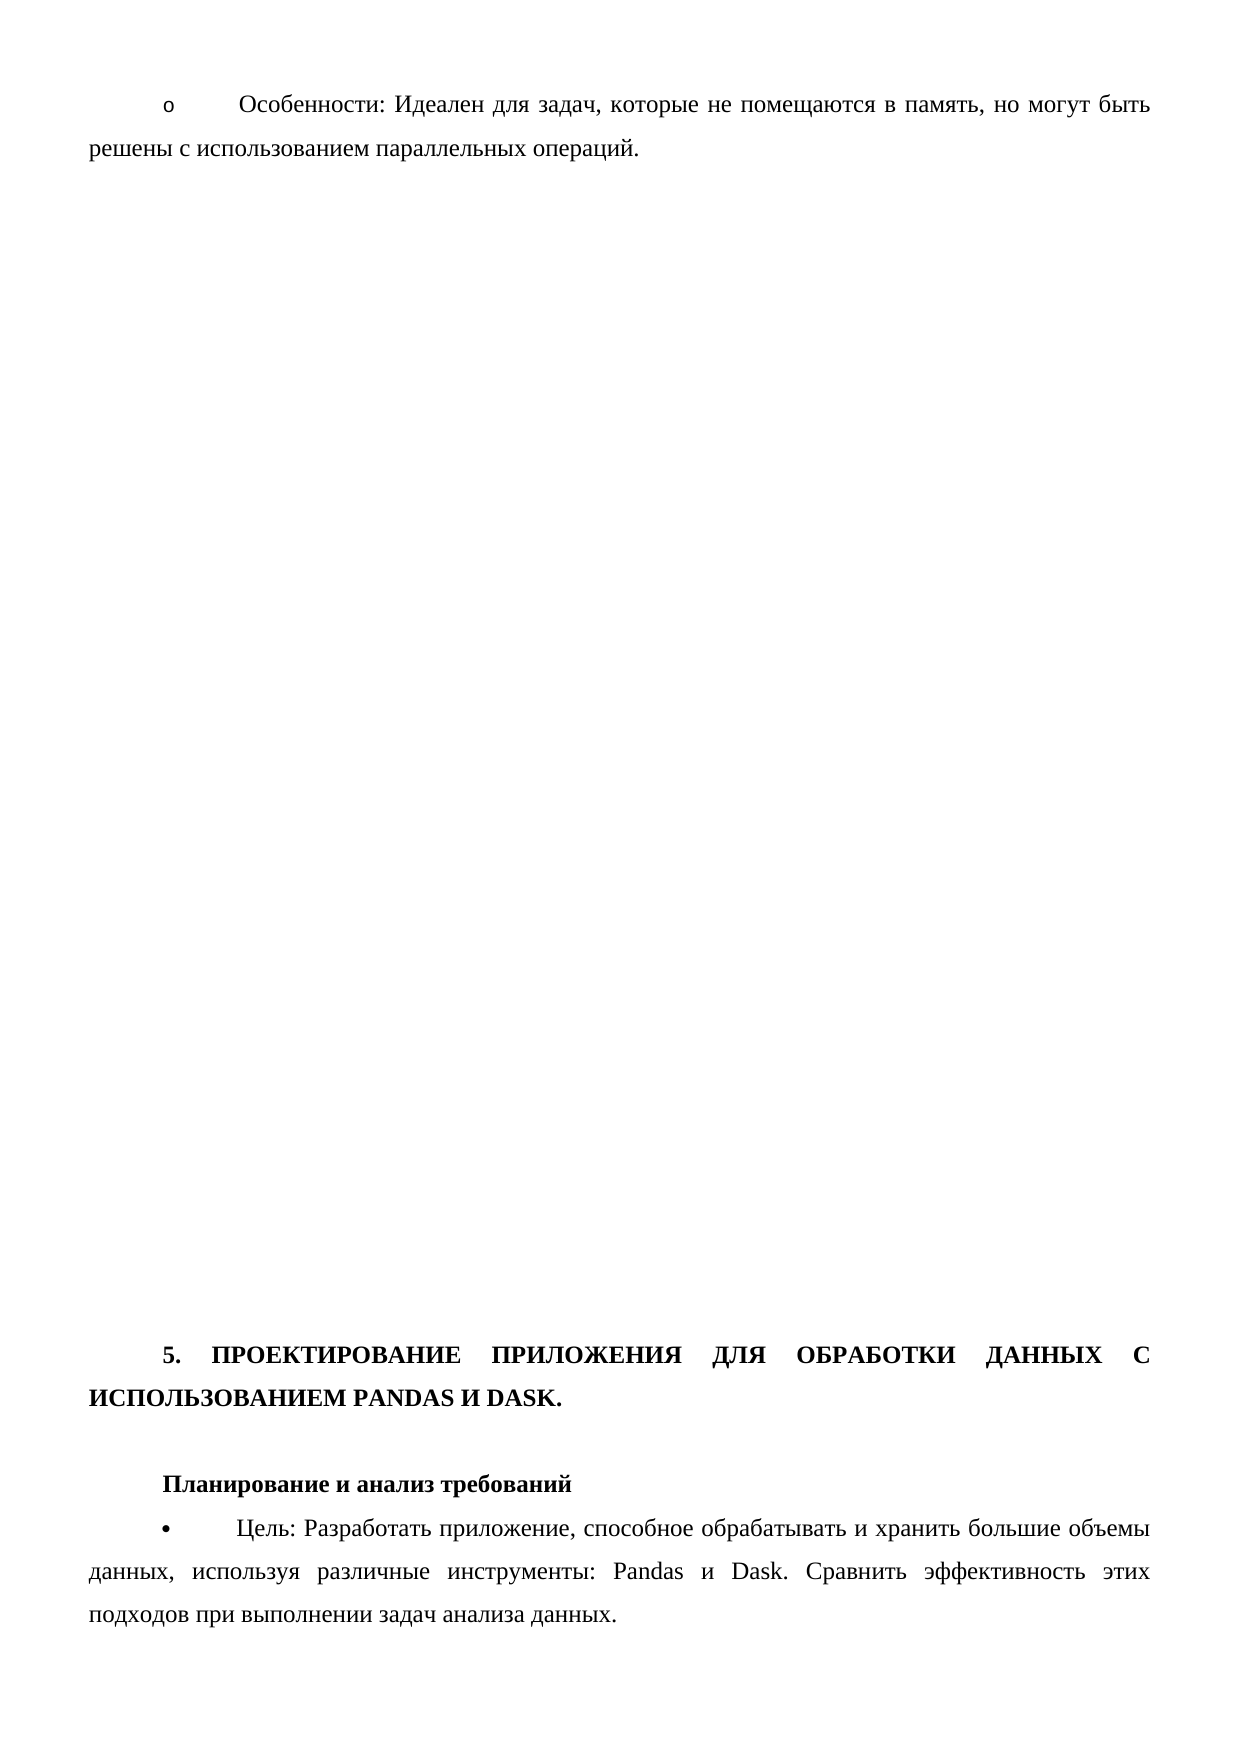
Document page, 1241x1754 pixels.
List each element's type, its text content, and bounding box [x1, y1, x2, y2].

list Цель: Разработать приложение, способное обрабатывать и хранить большие объемы данных, используя различные инструменты: Pandas и Dask. Сравнить эффективность этих подходов при выполнении задач анализа данных. [89, 1513, 1152, 1628]
list Особенности: Идеален для задач, которые не помещаются в память, но могут быть решены с использованием параллельных операций. [89, 89, 1152, 161]
text 5. ПРОЕКТИРОВАНИЕ ПРИЛОЖЕНИЯ ДЛЯ ОБРАБОТКИ ДАННЫХ С ИСПОЛЬЗОВАНИЕМ PANDAS И DASK. [89, 1340, 1152, 1412]
text Планирование и анализ требований [89, 1469, 1152, 1498]
